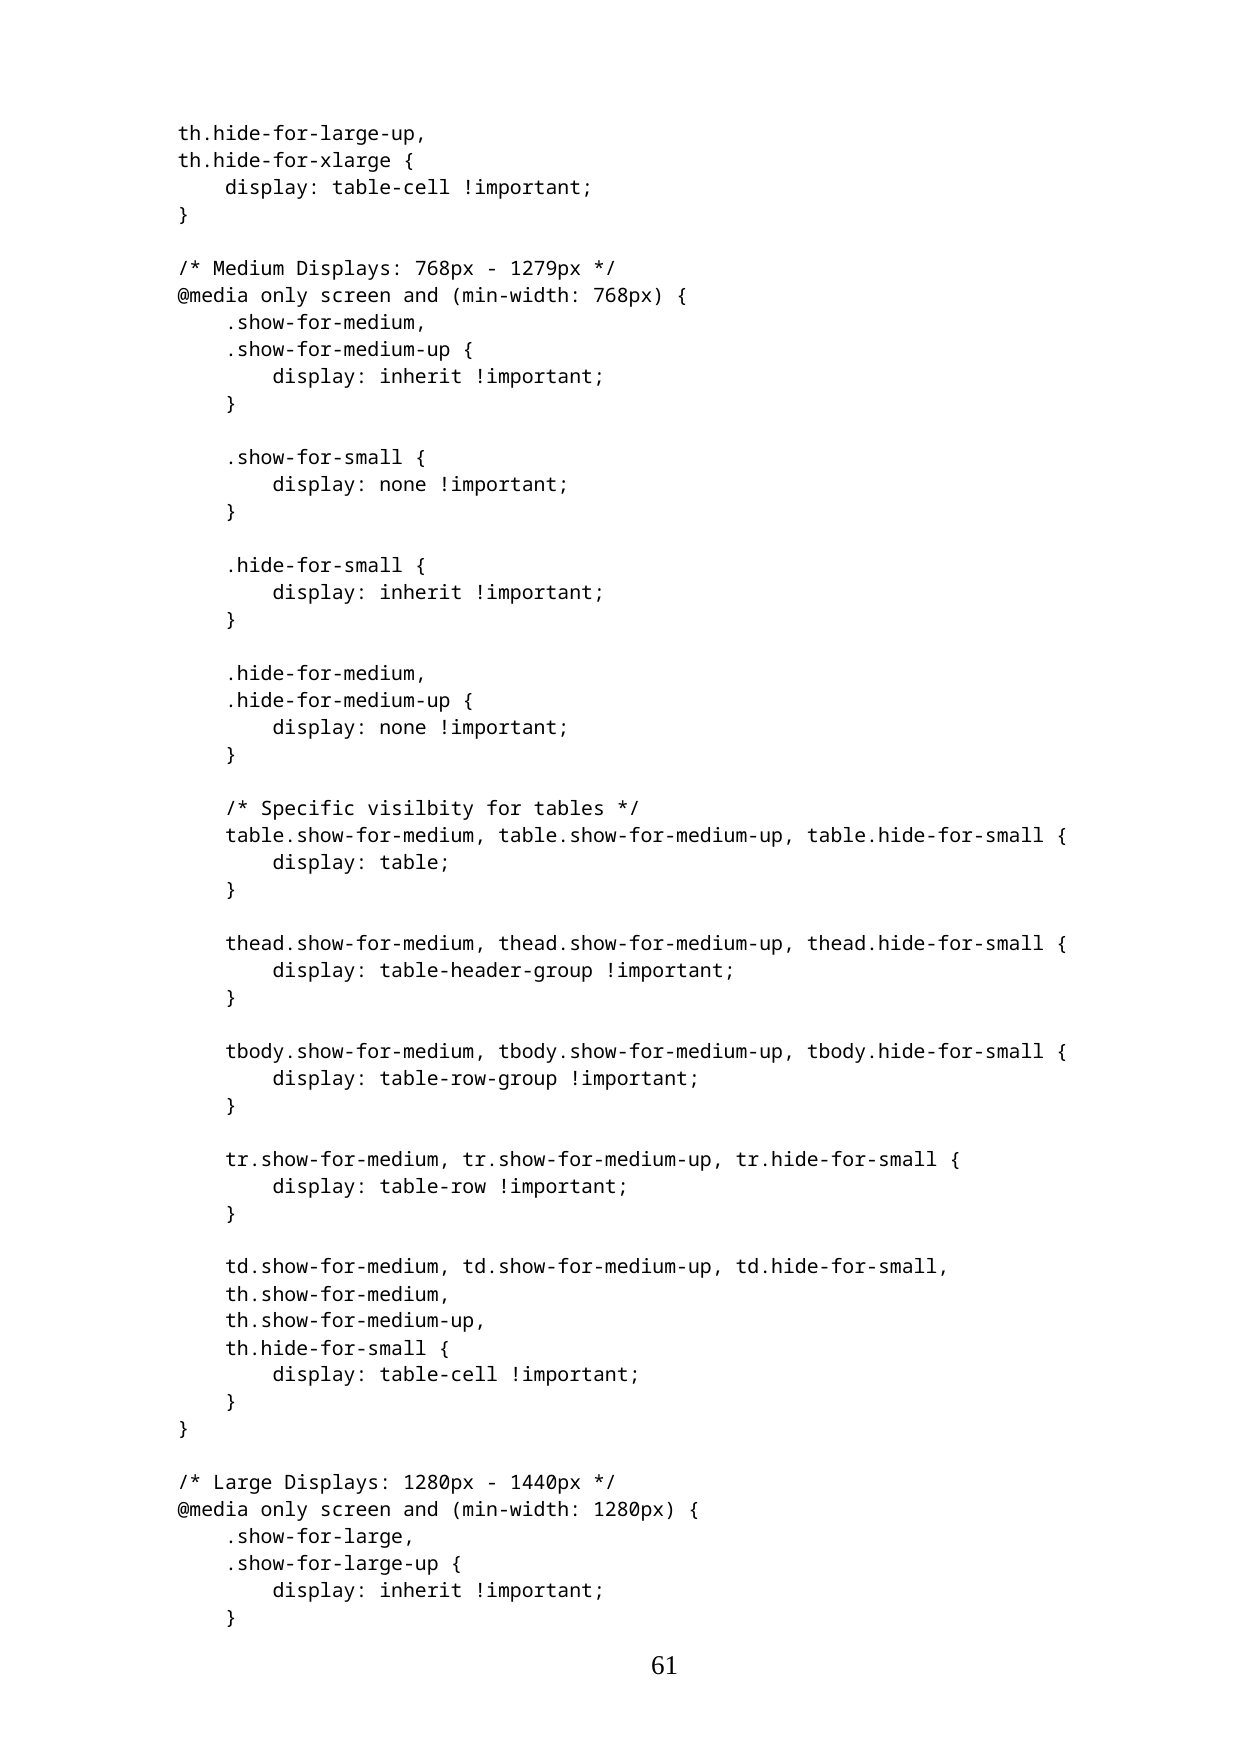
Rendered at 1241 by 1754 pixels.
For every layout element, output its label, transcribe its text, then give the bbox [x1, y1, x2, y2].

text display: none !important; [177, 470, 1152, 497]
text display: inherit !important; [177, 362, 1152, 389]
text .show-for-large-up { [177, 1549, 1152, 1577]
text @media only screen and (min-width: 1280px) { [177, 1496, 1152, 1523]
text display: inherit !important; [177, 1577, 1152, 1603]
text .show-for-small { [177, 443, 1152, 470]
text } [177, 983, 1152, 1010]
text th.show-for-medium, [177, 1280, 1152, 1307]
text display: table-header-group !important; [177, 956, 1152, 983]
text table.show-for-medium, table.show-for-medium-up, table.hide-for-small { [177, 821, 1152, 848]
text tr.show-for-medium, tr.show-for-medium-up, tr.hide-for-small { [177, 1145, 1152, 1172]
text } [177, 1091, 1152, 1118]
text tbody.show-for-medium, tbody.show-for-medium-up, tbody.hide-for-small { [177, 1037, 1152, 1064]
text } [177, 1603, 1152, 1631]
text .show-for-medium-up { [177, 336, 1152, 362]
text th.show-for-medium-up, [177, 1307, 1152, 1334]
text } [177, 1199, 1152, 1226]
text /* Medium Displays: 768px - 1279px */ [177, 254, 1152, 282]
text /* Specific visilbity for tables */ [177, 794, 1152, 821]
text } [177, 875, 1152, 902]
text } [177, 497, 1152, 524]
text /* Large Displays: 1280px - 1440px */ [177, 1469, 1152, 1496]
text display: table-cell !important; [177, 174, 1152, 201]
text .hide-for-small { [177, 551, 1152, 578]
text display: inherit !important; [177, 578, 1152, 605]
text th.hide-for-xlarge { [177, 147, 1152, 174]
text .show-for-medium, [177, 308, 1152, 336]
text } [177, 201, 1152, 228]
text td.show-for-medium, td.show-for-medium-up, td.hide-for-small, [177, 1253, 1152, 1280]
text .hide-for-medium, [177, 659, 1152, 686]
text display: table; [177, 848, 1152, 875]
text th.hide-for-large-up, [177, 120, 1152, 147]
text .show-for-large, [177, 1523, 1152, 1549]
text } [177, 389, 1152, 416]
text } [177, 605, 1152, 632]
text @media only screen and (min-width: 768px) { [177, 282, 1152, 308]
text display: table-cell !important; [177, 1361, 1152, 1388]
text display: table-row-group !important; [177, 1064, 1152, 1091]
text th.hide-for-small { [177, 1334, 1152, 1361]
text display: none !important; [177, 713, 1152, 740]
text } [177, 1388, 1152, 1415]
text thead.show-for-medium, thead.show-for-medium-up, thead.hide-for-small { [177, 929, 1152, 956]
text } [177, 1415, 1152, 1442]
text .hide-for-medium-up { [177, 686, 1152, 713]
text display: table-row !important; [177, 1172, 1152, 1199]
text } [177, 740, 1152, 767]
